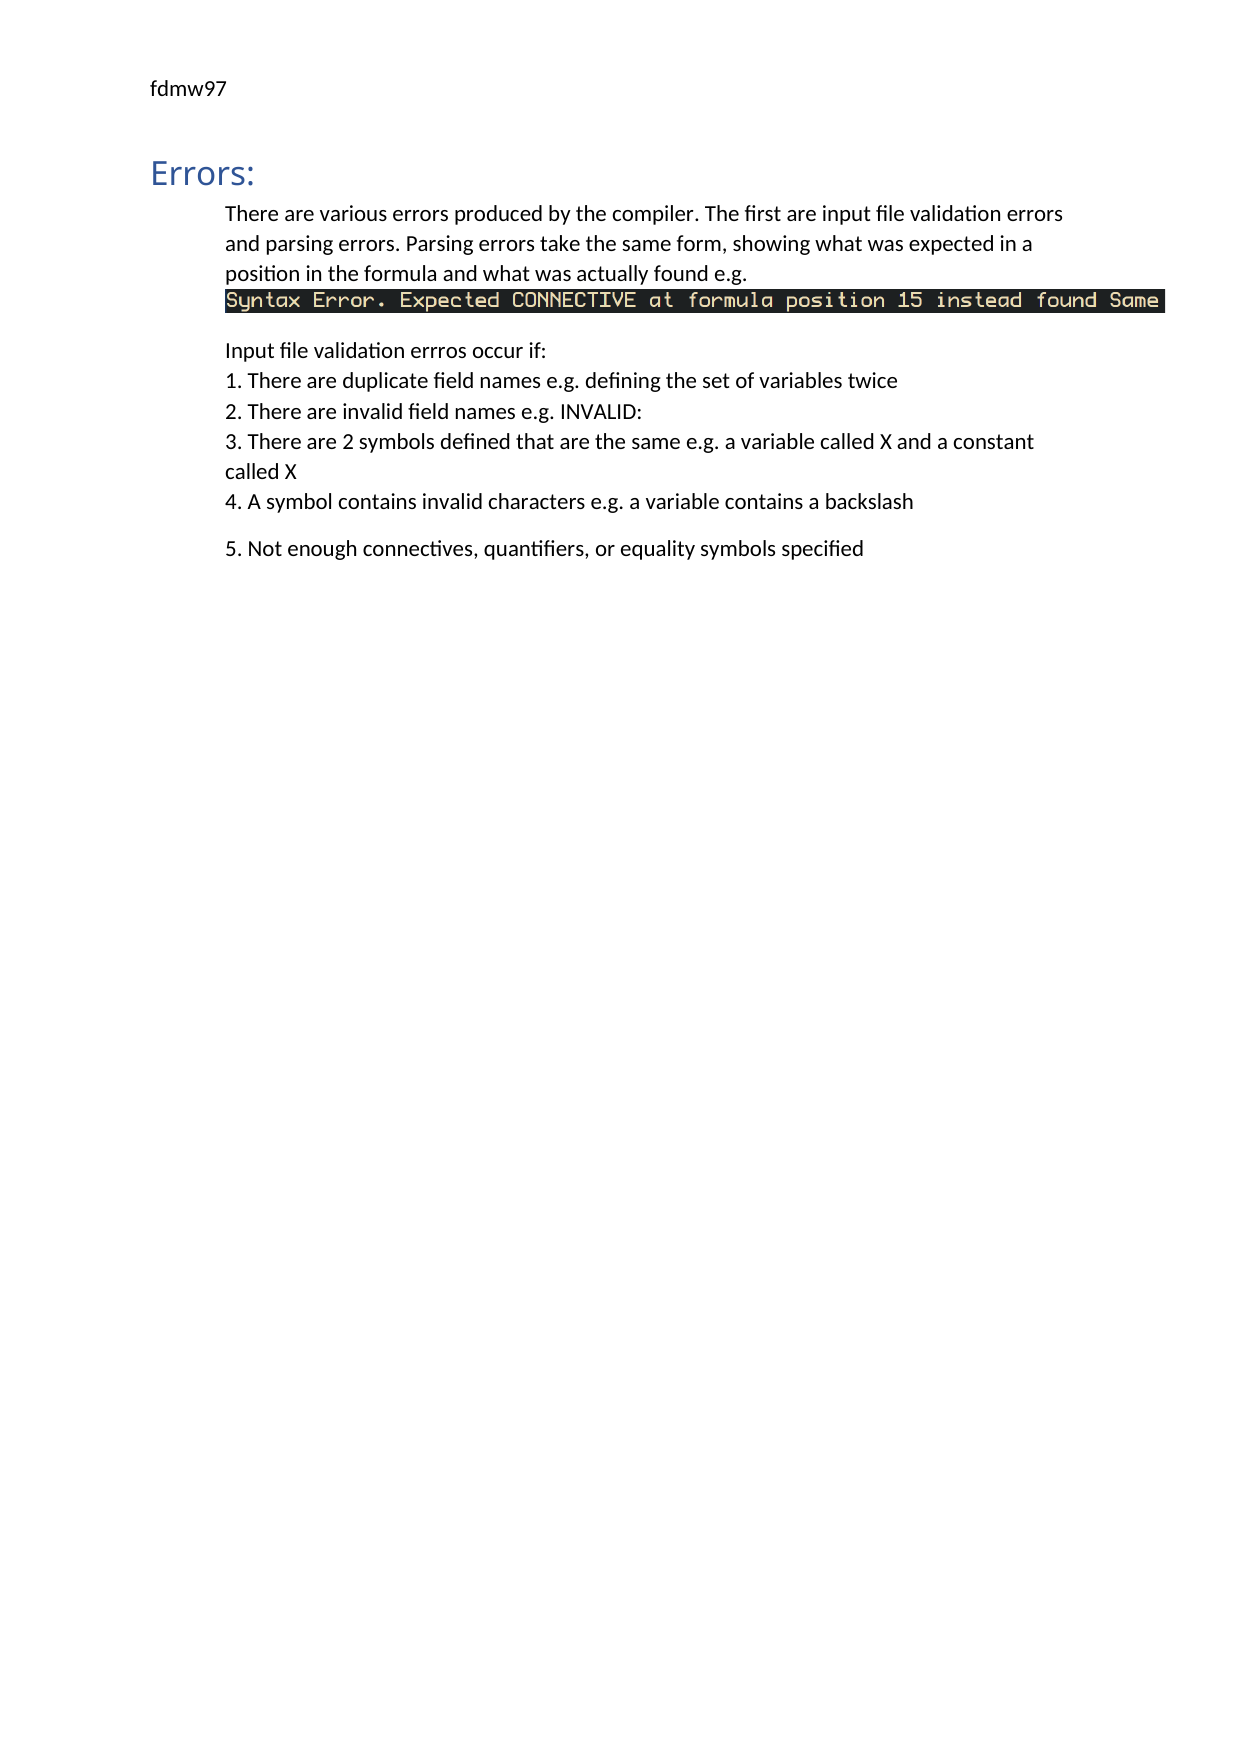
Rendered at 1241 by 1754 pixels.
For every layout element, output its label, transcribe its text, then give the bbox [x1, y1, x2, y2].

text 5. Not enough connectives, quantifiers, or equality symbols specified [225, 534, 1090, 562]
subtitle Errors: [150, 150, 1090, 195]
picture [225, 289, 1166, 313]
text Input file validation errros occur if: 1. There are duplicate field names e.g. defining the set of variables twice 2. There are invalid field names e.g. INVALID: 3. There are 2 symbols defined that are the same e.g. a variable called X and a constant called X 4. A symbol contains invalid characters e.g. a variable contains a backslash [225, 336, 1090, 516]
text There are various errors produced by the compiler. The first are input file validation errors and parsing errors. Parsing errors take the same form, showing what was expected in a position in the formula and what was actually found e.g. [225, 199, 1090, 289]
